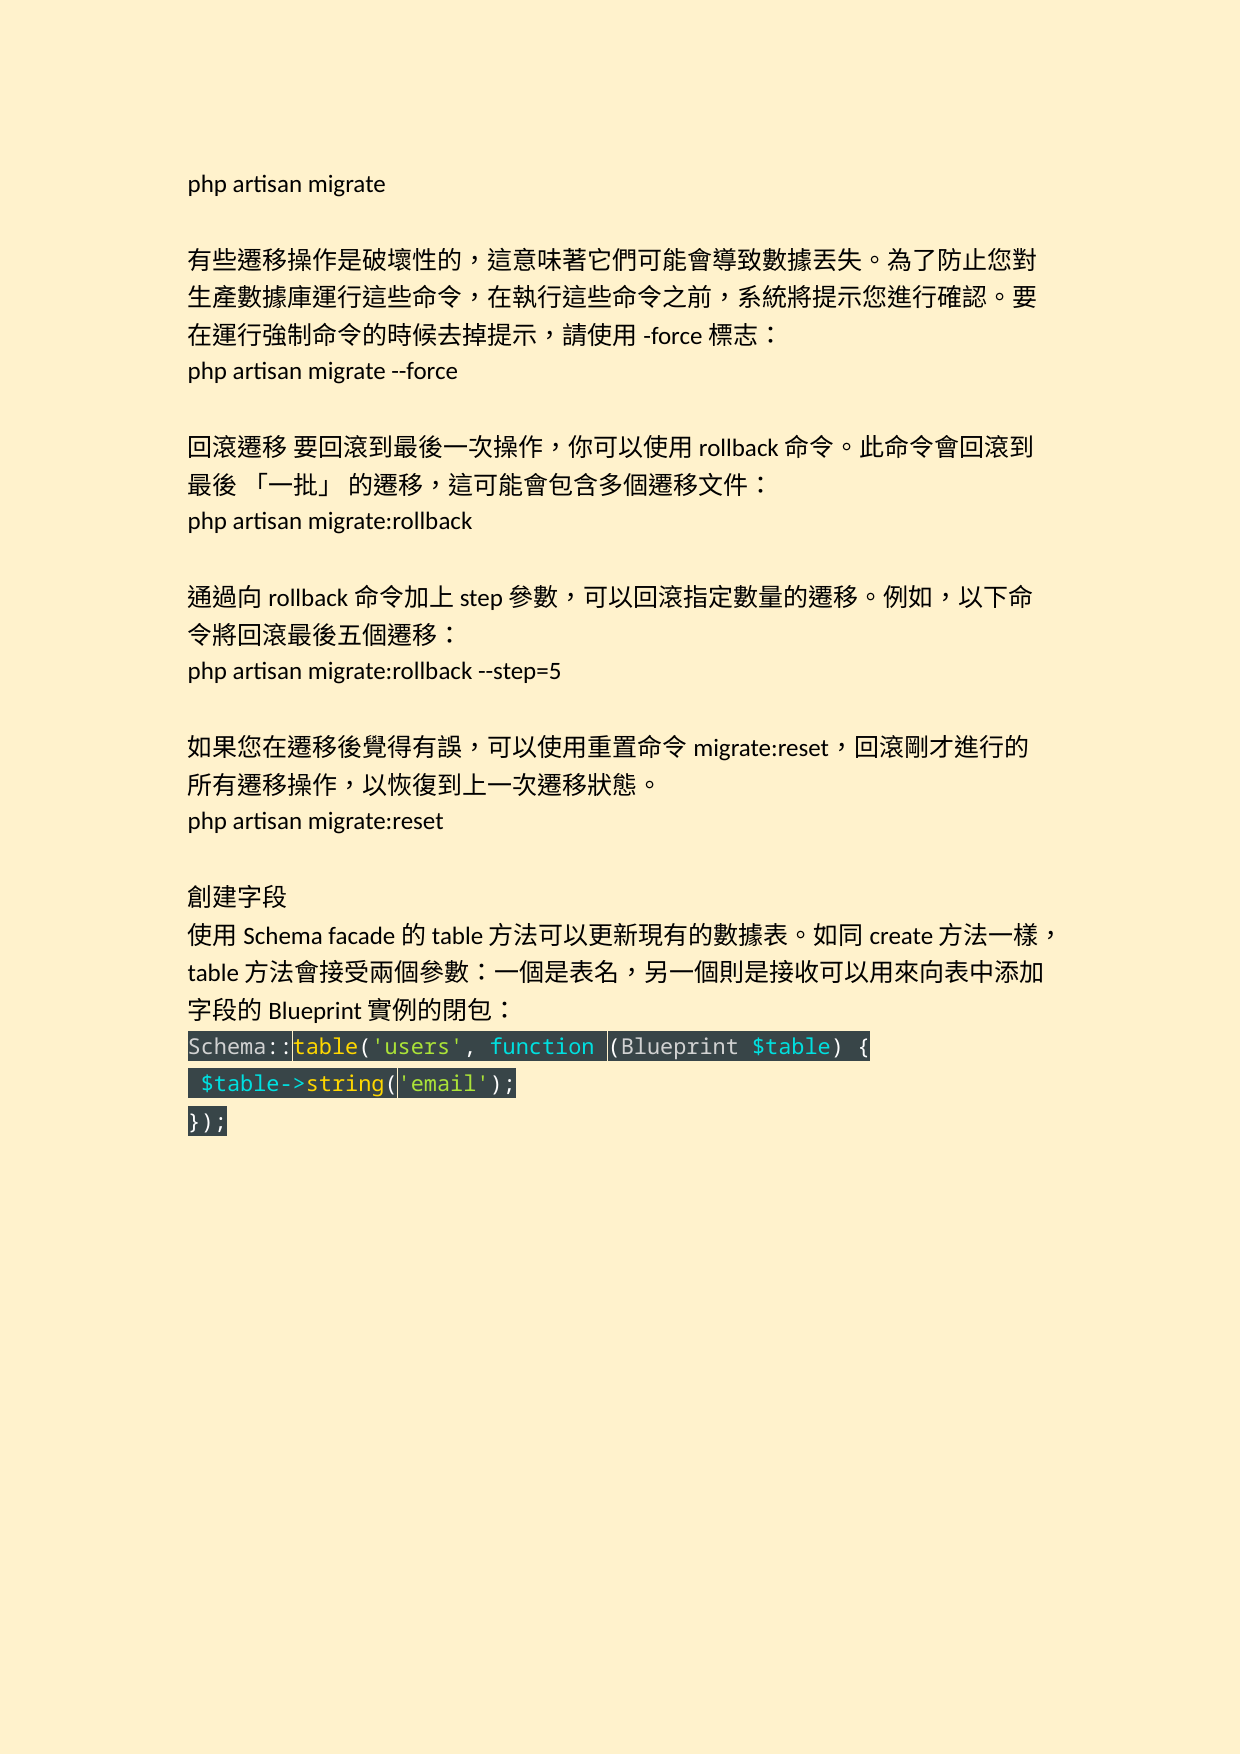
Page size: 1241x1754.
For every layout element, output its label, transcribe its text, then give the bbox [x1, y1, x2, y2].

text 回滾遷移 要回滾到最後一次操作，你可以使用 rollback 命令。此命令會回滾到最後 「一批」 的遷移，這可能會包含多個遷移文件： [187, 427, 1053, 502]
text php artisan migrate --force [187, 352, 1053, 389]
text }); [187, 1102, 1053, 1139]
text php artisan migrate:rollback [187, 502, 1053, 539]
text php artisan migrate:reset [187, 802, 1053, 839]
text 創建字段 [187, 877, 1053, 914]
text 如果您在遷移後覺得有誤，可以使用重置命令 migrate:reset，回滾剛才進行的所有遷移操作，以恢復到上一次遷移狀態。 [187, 727, 1053, 802]
text Schema::table('users', function (Blueprint $table) { [187, 1027, 1053, 1064]
text php artisan migrate:rollback --step=5 [187, 652, 1053, 689]
text 使用 Schema facade 的 table 方法可以更新現有的數據表。如同 create 方法一樣，table 方法會接受兩個參數：一個是表名，另一個則是接收可以用來向表中添加字段的 Blueprint 實例的閉包： [187, 914, 1053, 1027]
text 有些遷移操作是破壞性的，這意味著它們可能會導致數據丟失。為了防止您對生產數據庫運行這些命令，在執行這些命令之前，系統將提示您進行確認。要在運行強制命令的時候去掉提示，請使用 -force 標志： [187, 239, 1053, 352]
text php artisan migrate [187, 164, 1053, 202]
text $table->string('email'); [187, 1064, 1053, 1102]
text 通過向 rollback 命令加上 step 參數，可以回滾指定數量的遷移。例如，以下命令將回滾最後五個遷移： [187, 577, 1053, 652]
